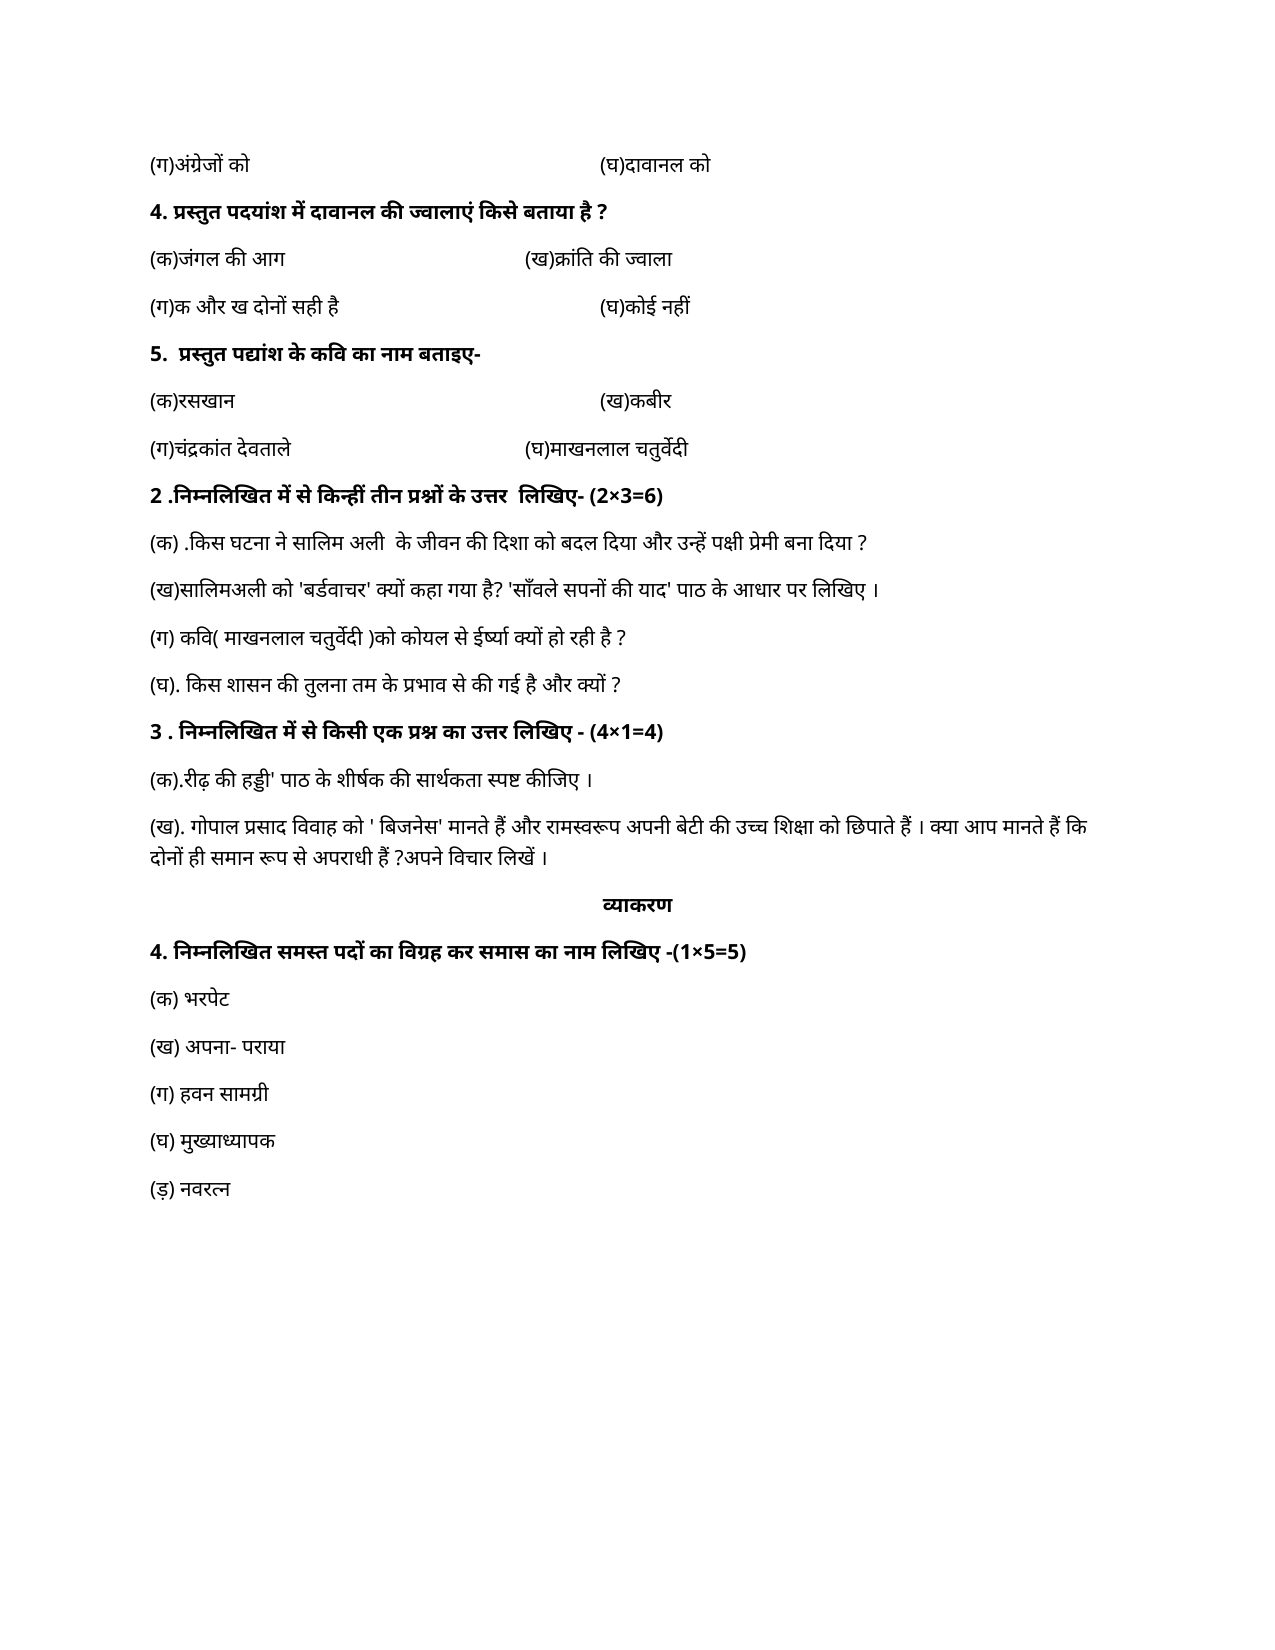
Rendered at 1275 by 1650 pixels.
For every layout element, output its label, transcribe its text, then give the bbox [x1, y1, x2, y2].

text 3 . निम्नलिखित में से किसी एक प्रश्न का उत्तर लिखिए - (4×1=4) [150, 717, 1125, 746]
text (ग)चंद्रकांत देवताले (घ)माखनलाल चतुर्वेदी [150, 434, 1125, 462]
text (ड़) नवरत्न [150, 1174, 1125, 1202]
text (ग) कवि( माखनलाल चतुर्वेदी )को कोयल से ईर्ष्या क्यों हो रही है ? [150, 623, 1125, 651]
text (ग)अंग्रेजों को (घ)दावानल को [150, 150, 1125, 178]
text व्याकरण [150, 890, 1125, 918]
text (ग) हवन सामग्री [150, 1079, 1125, 1108]
text 4. प्रस्तुत पदयांश में दावानल की ज्वालाएं किसे बताया है ? [150, 197, 1125, 226]
text (क)जंगल की आग (ख)क्रांति की ज्वाला [150, 244, 1125, 273]
text (ख). गोपाल प्रसाद विवाह को ' बिजनेस' मानते हैं और रामस्वरूप अपनी बेटी की उच्च शिक्षा को छिपाते हैं । क्या आप मानते हैं कि दोनों ही समान रूप से अपराधी हैं ?अपने विचार लिखें । [150, 812, 1125, 871]
text (ख)सालिमअली को 'बर्डवाचर' क्यों कहा गया है? 'साँवले सपनों की याद' पाठ के आधार पर लिखिए । [150, 576, 1125, 604]
text (घ) मुख्याध्यापक [150, 1126, 1125, 1155]
text (क)रसखान (ख)कबीर [150, 386, 1125, 415]
text (क) .किस घटना ने सालिम अली के जीवन की दिशा को बदल दिया और उन्हें पक्षी प्रेमी बना दिया ? [150, 528, 1125, 557]
text 4. निम्नलिखित समस्त पदों का विग्रह कर समास का नाम लिखिए -(1×5=5) [150, 937, 1125, 966]
text 2 .निम्नलिखित में से किन्हीं तीन प्रश्नों के उत्तर लिखिए- (2×3=6) [150, 481, 1125, 509]
text (ख) अपना- पराया [150, 1032, 1125, 1060]
text (क).रीढ़ की हड्डी' पाठ के शीर्षक की सार्थकता स्पष्ट कीजिए । [150, 765, 1125, 793]
text 5. प्रस्तुत पद्यांश के कवि का नाम बताइए- [150, 339, 1125, 368]
text (घ). किस शासन की तुलना तम के प्रभाव से की गई है और क्यों ? [150, 670, 1125, 699]
text (क) भरपेट [150, 984, 1125, 1013]
text (ग)क और ख दोनों सही है (घ)कोई नहीं [150, 292, 1125, 320]
